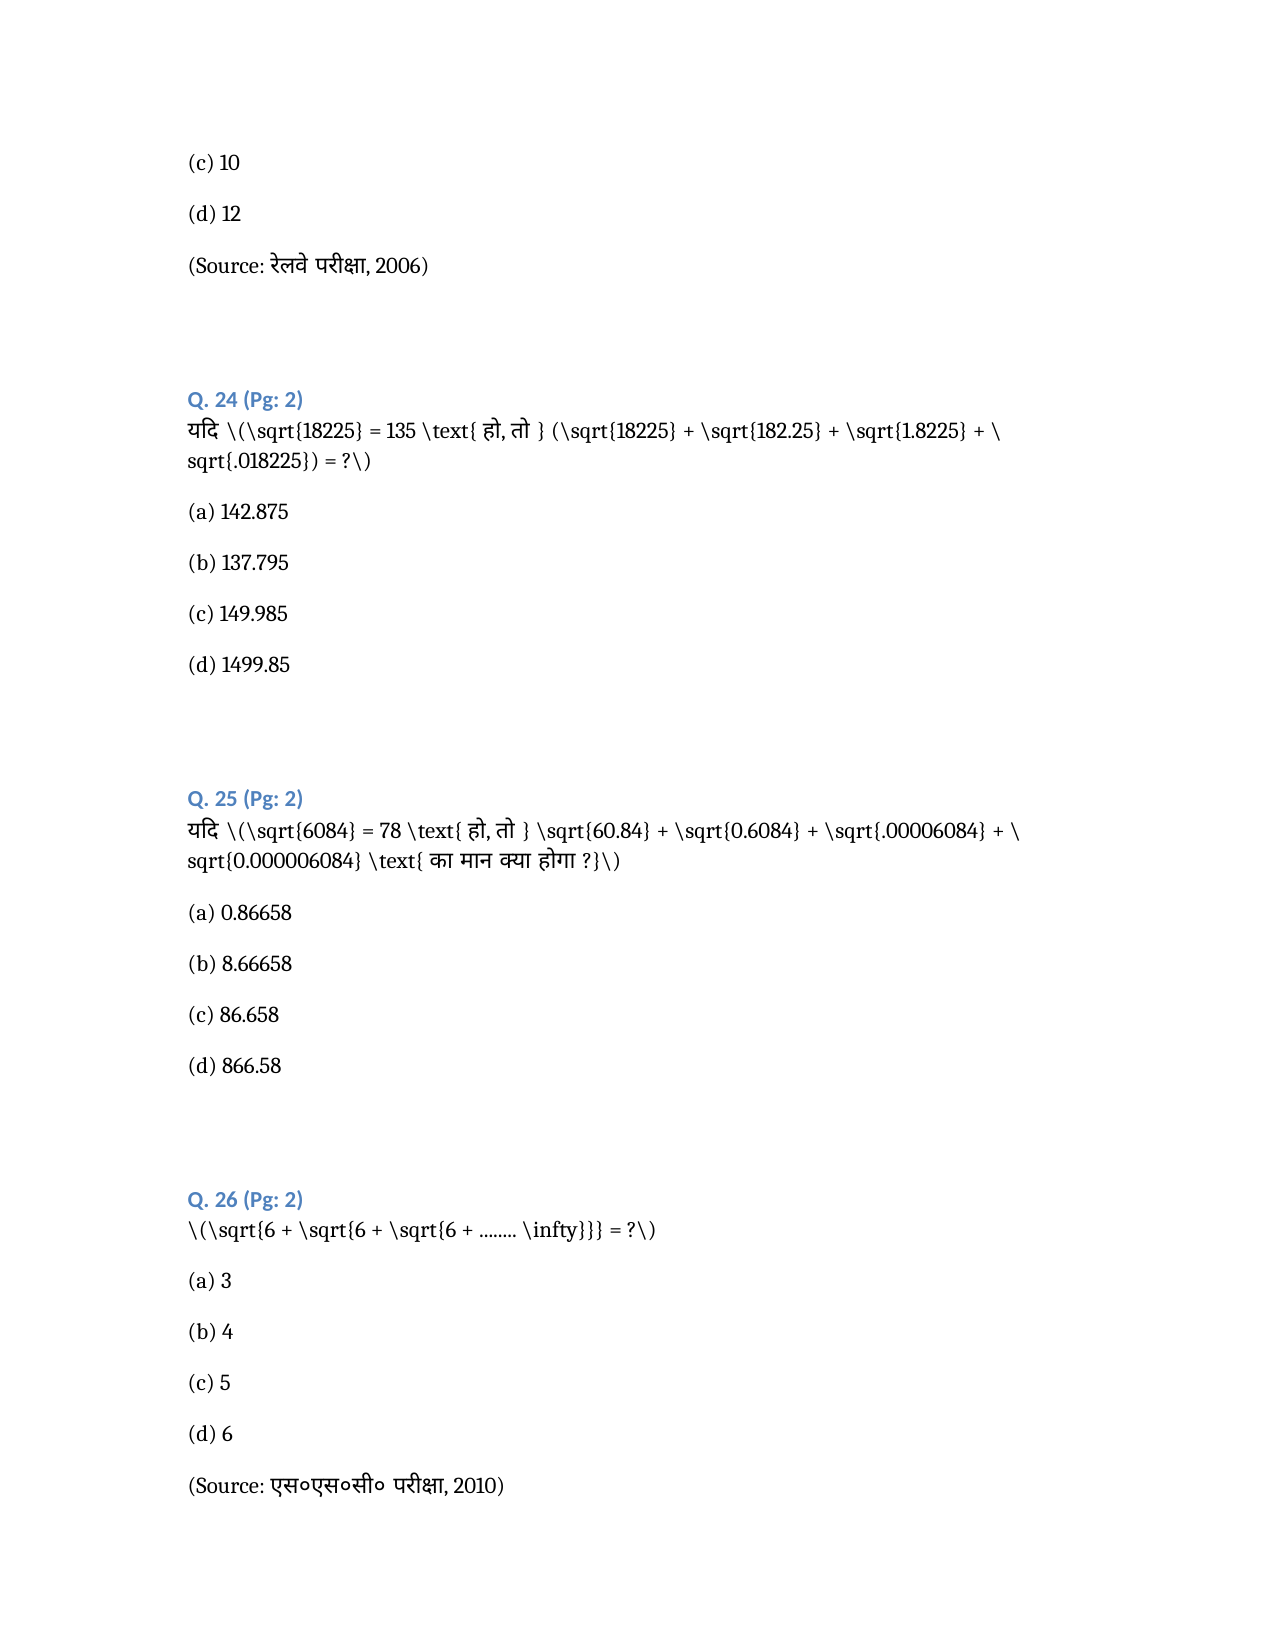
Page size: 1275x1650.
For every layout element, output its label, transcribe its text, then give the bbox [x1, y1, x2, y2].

text \(\sqrt{6 + \sqrt{6 + \sqrt{6 + ........ \infty}}} = ?\) [187, 1217, 1087, 1243]
text (d) 1499.85 [187, 652, 1087, 679]
subtitle Q. 26 (Pg: 2) [187, 1185, 1087, 1213]
text (c) 149.985 [187, 601, 1087, 628]
text (a) 142.875 [187, 499, 1087, 526]
subtitle Q. 24 (Pg: 2) [187, 385, 1087, 413]
text (c) 5 [187, 1370, 1087, 1397]
text (b) 8.66658 [187, 951, 1087, 977]
text (Source: रेलवे परीक्षा, 2006) [187, 252, 1087, 279]
text (a) 3 [187, 1268, 1087, 1294]
text (b) 4 [187, 1319, 1087, 1346]
subtitle Q. 25 (Pg: 2) [187, 784, 1087, 813]
text (d) 12 [187, 201, 1087, 227]
text (a) 0.86658 [187, 899, 1087, 926]
text (Source: एस०एस०सी० परीक्षा, 2010) [187, 1472, 1087, 1499]
text यदि \(\sqrt{18225} = 135 \text{ हो, तो } (\sqrt{18225} + \sqrt{182.25} + \sqrt{1.8225} + \sqrt{.018225}) = ?\) [187, 417, 1087, 474]
text यदि \(\sqrt{6084} = 78 \text{ हो, तो } \sqrt{60.84} + \sqrt{0.6084} + \sqrt{.00006084} + \sqrt{0.000006084} \text{ का मान क्या होगा ?}\) [187, 817, 1087, 875]
text (d) 6 [187, 1421, 1087, 1448]
text (d) 866.58 [187, 1053, 1087, 1079]
text (b) 137.795 [187, 550, 1087, 577]
text (c) 86.658 [187, 1002, 1087, 1028]
text (c) 10 [187, 150, 1087, 176]
